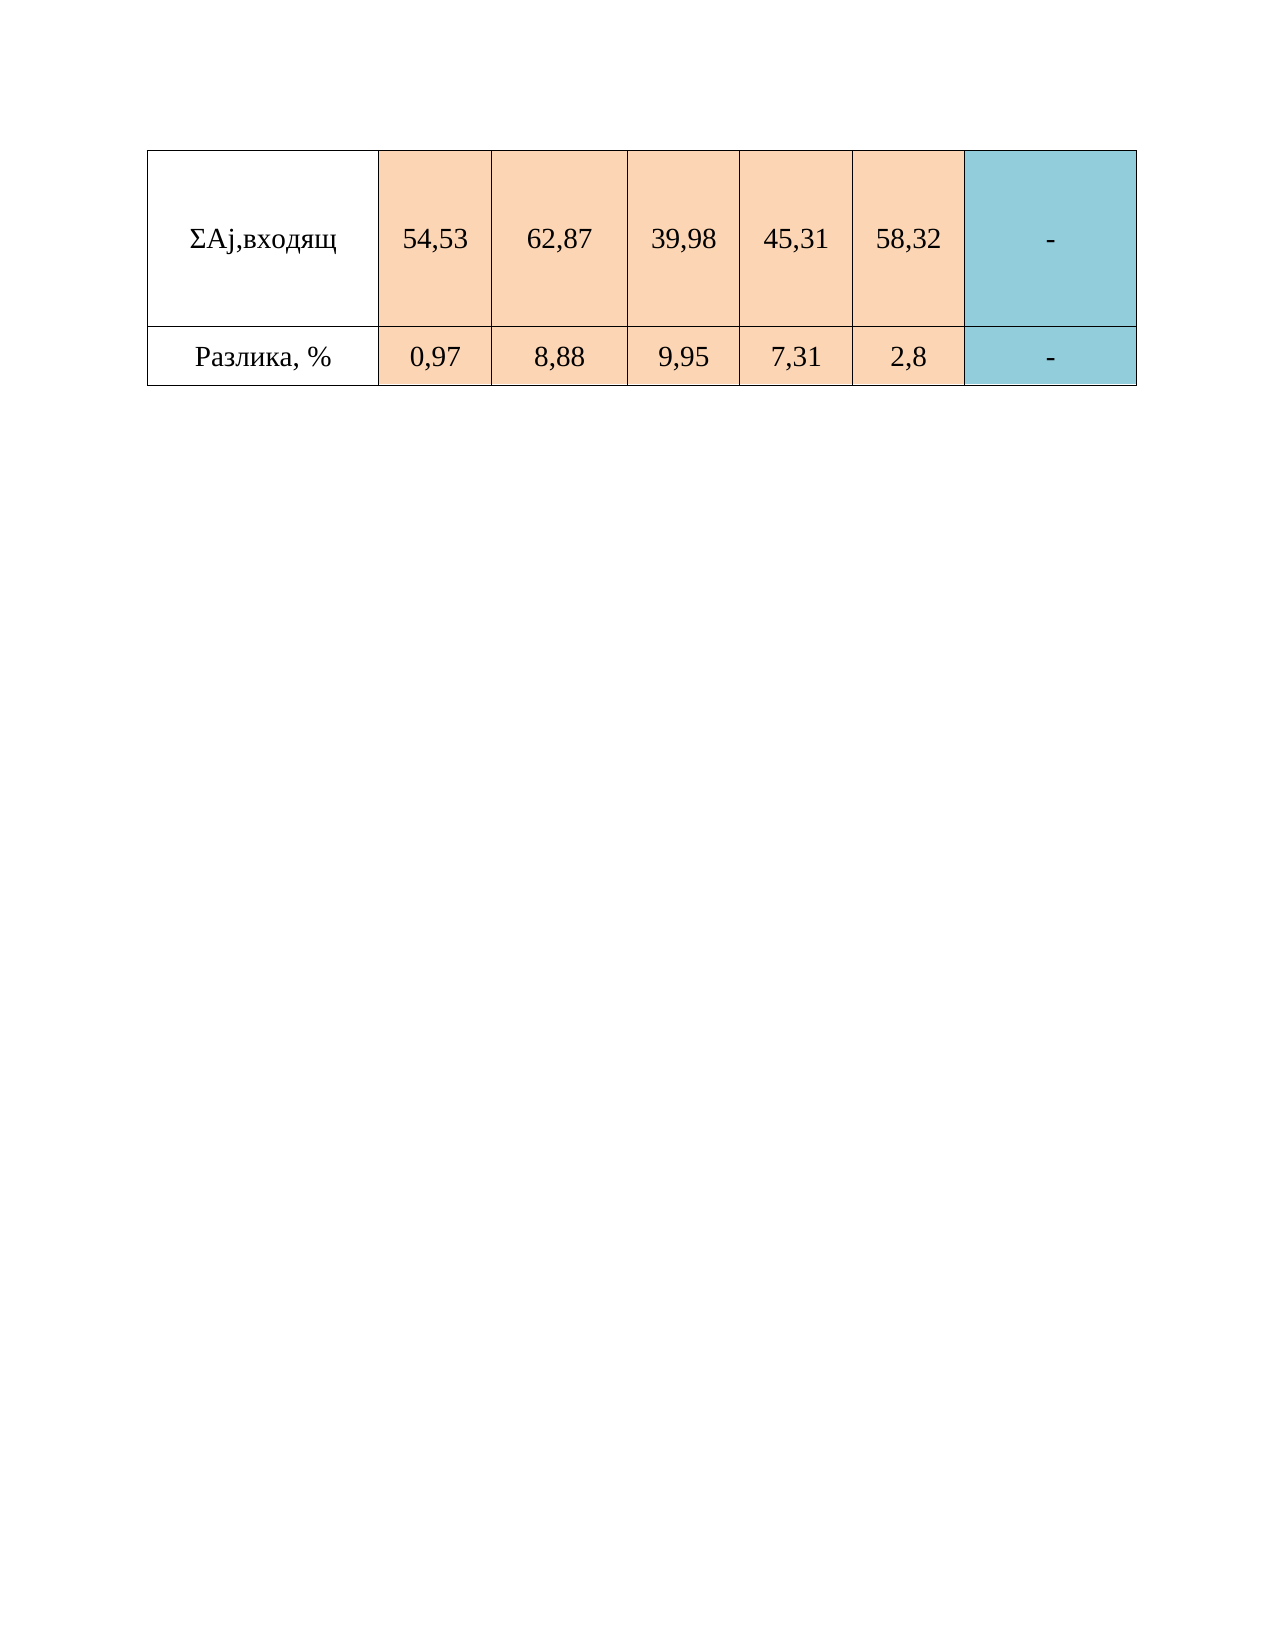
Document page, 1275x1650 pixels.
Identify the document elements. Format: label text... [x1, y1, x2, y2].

table_cell - [965, 327, 1136, 384]
table_cell 54,53 [379, 151, 491, 326]
table_cell - [965, 151, 1136, 326]
table_cell ΣAj,входящ [148, 151, 378, 326]
table_cell 39,98 [628, 151, 739, 326]
table_cell 7,31 [740, 327, 852, 384]
table_cell 9,95 [628, 327, 739, 384]
table_cell 2,8 [853, 327, 964, 384]
table_cell Разлика, % [148, 327, 378, 384]
table_cell 45,31 [740, 151, 852, 326]
table_cell 8,88 [492, 327, 627, 384]
table_cell 0,97 [379, 327, 491, 384]
table_cell 58,32 [853, 151, 964, 326]
table_cell 62,87 [492, 151, 627, 326]
